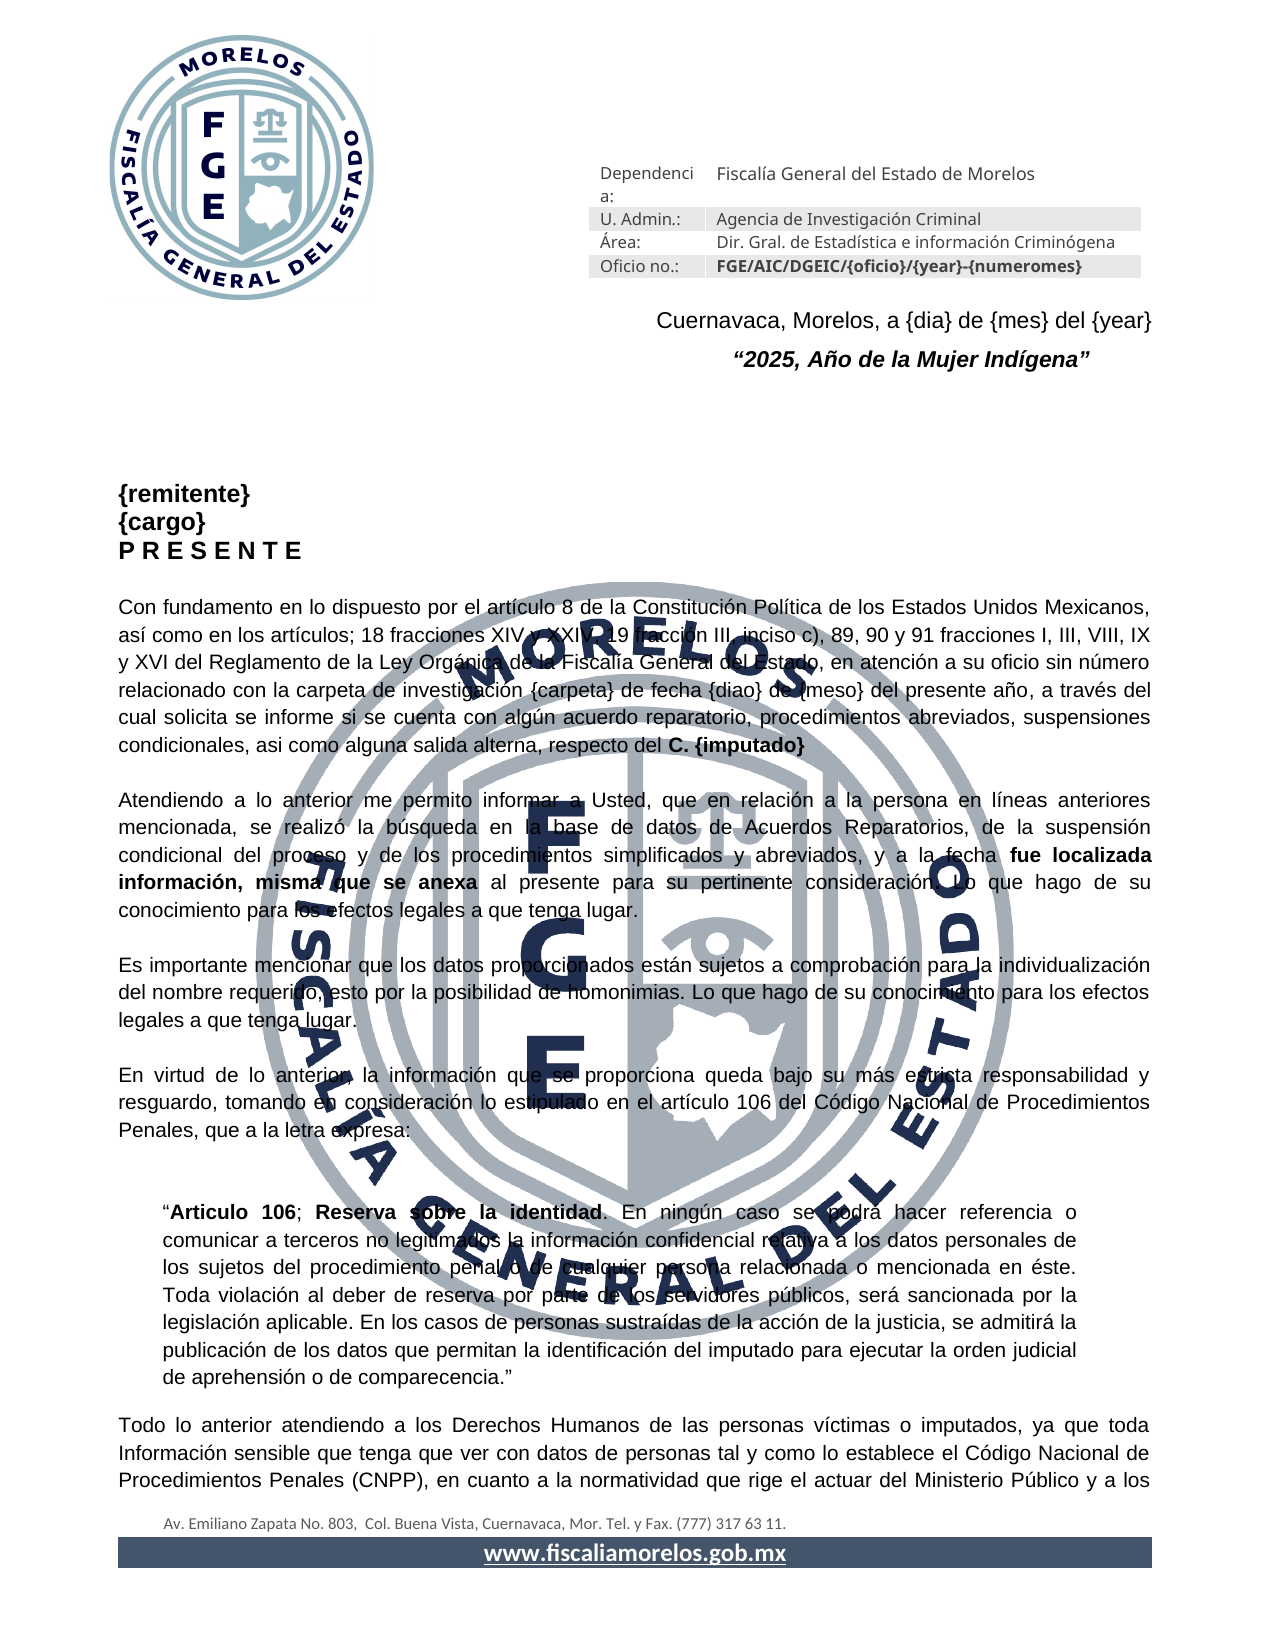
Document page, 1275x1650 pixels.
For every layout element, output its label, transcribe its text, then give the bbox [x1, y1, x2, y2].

picture [256, 921, 1014, 952]
text {cargo} [118, 507, 1152, 536]
text En virtud de lo anterior, la información que se proporciona queda bajo su más estricta responsabilidad y resguardo, tomando en consideración lo estipulado en el artículo 106 del Código Nacional de Procedimientos Penales, que a la letra expresa: [118, 1062, 1152, 1141]
text Atendiendo a lo anterior me permito informar a Usted, que en relación a la persona en líneas anteriores mencionada, se realizó la búsqueda en la base de datos de Acuerdos Reparatorios, de la suspensión condicional del proceso y de los procedimientos simplificados y abreviados, y a la fecha fue localizada información, misma que se anexa al presente para su pertinente consideración. Lo que hago de su conocimiento para los efectos legales a que tenga lugar. [118, 787, 1152, 921]
picture [256, 1031, 1014, 1062]
picture [256, 1141, 1014, 1200]
text P R E S E N T E [118, 536, 1152, 565]
text Con fundamento en lo dispuesto por el artículo 8 de la Constitución Política de los Estados Unidos Mexicanos, así como en los artículos; 18 fracciones XIV y XXIV, 19 fracción III, inciso c), 89, 90 y 91 fracciones I, III, VIII, IX y XVI del Reglamento de la Ley Orgánica de la Fiscalía General del Estado, en atención a su oficio sin número relacionado con la carpeta de investigación {carpeta} de fecha {diao} de {meso} del presente año, a través del cual solicita se informe si se cuenta con algún acuerdo reparatorio, procedimientos abreviados, suspensiones condicionales, asi como alguna salida alterna, respecto del C. {imputado} [118, 595, 1152, 756]
picture [256, 582, 1014, 595]
picture [256, 756, 1014, 787]
picture [109, 35, 374, 300]
text Es importante mencionar que los datos proporcionados están sujetos a comprobación para la individualización del nombre requerido, esto por la posibilidad de homonimias. Lo que hago de su conocimiento para los efectos legales a que tenga lugar. [118, 952, 1152, 1031]
text {remitente} [118, 478, 1152, 507]
text “Articulo 106; Reserva sobre la identidad. En ningún caso se podrá hacer referencia o comunicar a terceros no legitimados la información confidencial relativa a los datos personales de los sujetos del procedimiento penal o de cualquier persona relacionada o mencionada en éste. Toda violación al deber de reserva por parte de los servidores públicos, será sancionada por la legislación aplicable. En los casos de personas sustraídas de la acción de la justicia, se admitirá la publicación de los datos que permitan la identificación del imputado para ejecutar la orden judicial de aprehensión o de comparecencia.” [162, 1200, 1078, 1389]
